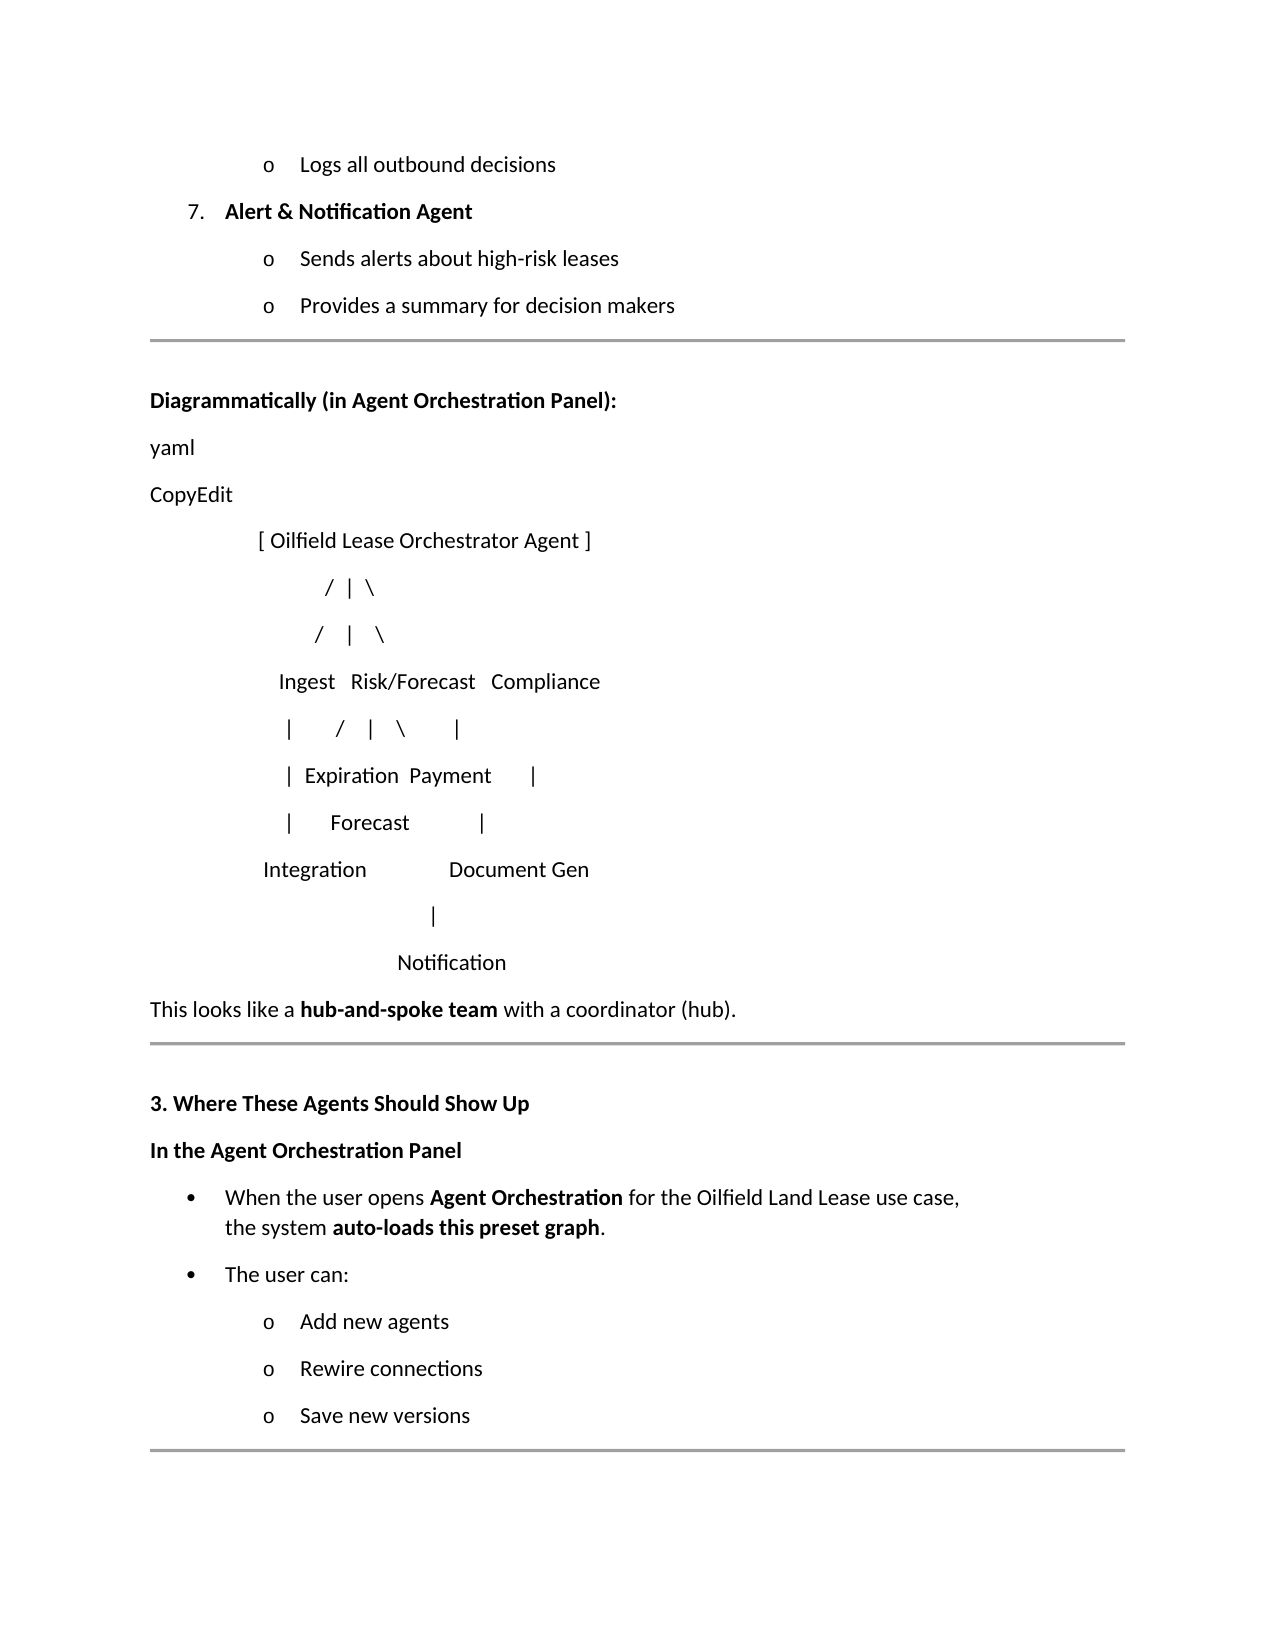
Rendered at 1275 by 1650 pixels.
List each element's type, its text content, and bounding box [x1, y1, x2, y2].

text / | \ [150, 620, 1125, 648]
text Notification [150, 948, 1125, 976]
text 3. Where These Agents Should Show Up [150, 1089, 1125, 1117]
text Diagrammatically (in Agent Orchestration Panel): [150, 386, 1125, 414]
text [ Oilfield Lease Orchestrator Agent ] [150, 527, 1125, 554]
text Integration Document Gen [150, 855, 1125, 883]
list Alert & Notification Agent [187, 197, 1125, 225]
text In the Agent Orchestration Panel [150, 1136, 1125, 1164]
text Ingest Risk/Forecast Compliance [150, 667, 1125, 695]
text | / | \ | [150, 714, 1125, 742]
text | [150, 902, 1125, 929]
list Provides a summary for decision makers [262, 292, 1125, 320]
list Logs all outbound decisions [262, 150, 1125, 178]
text / | \ [150, 573, 1125, 601]
text yaml [150, 433, 1125, 461]
list Sends alerts about high-risk leases [262, 244, 1125, 273]
list Save new versions [262, 1402, 1125, 1430]
text This looks like a hub-and-spoke team with a coordinator (hub). [150, 995, 1125, 1023]
list Add new agents [262, 1307, 1125, 1335]
text | Forecast | [150, 808, 1125, 836]
list The user can: [187, 1260, 1125, 1288]
text | Expiration Payment | [150, 761, 1125, 789]
text CopyEdit [150, 480, 1125, 508]
list When the user opens Agent Orchestration for the Oilfield Land Lease use case, the system auto-loads this preset graph. [187, 1183, 1125, 1241]
list Rewire connections [262, 1354, 1125, 1383]
